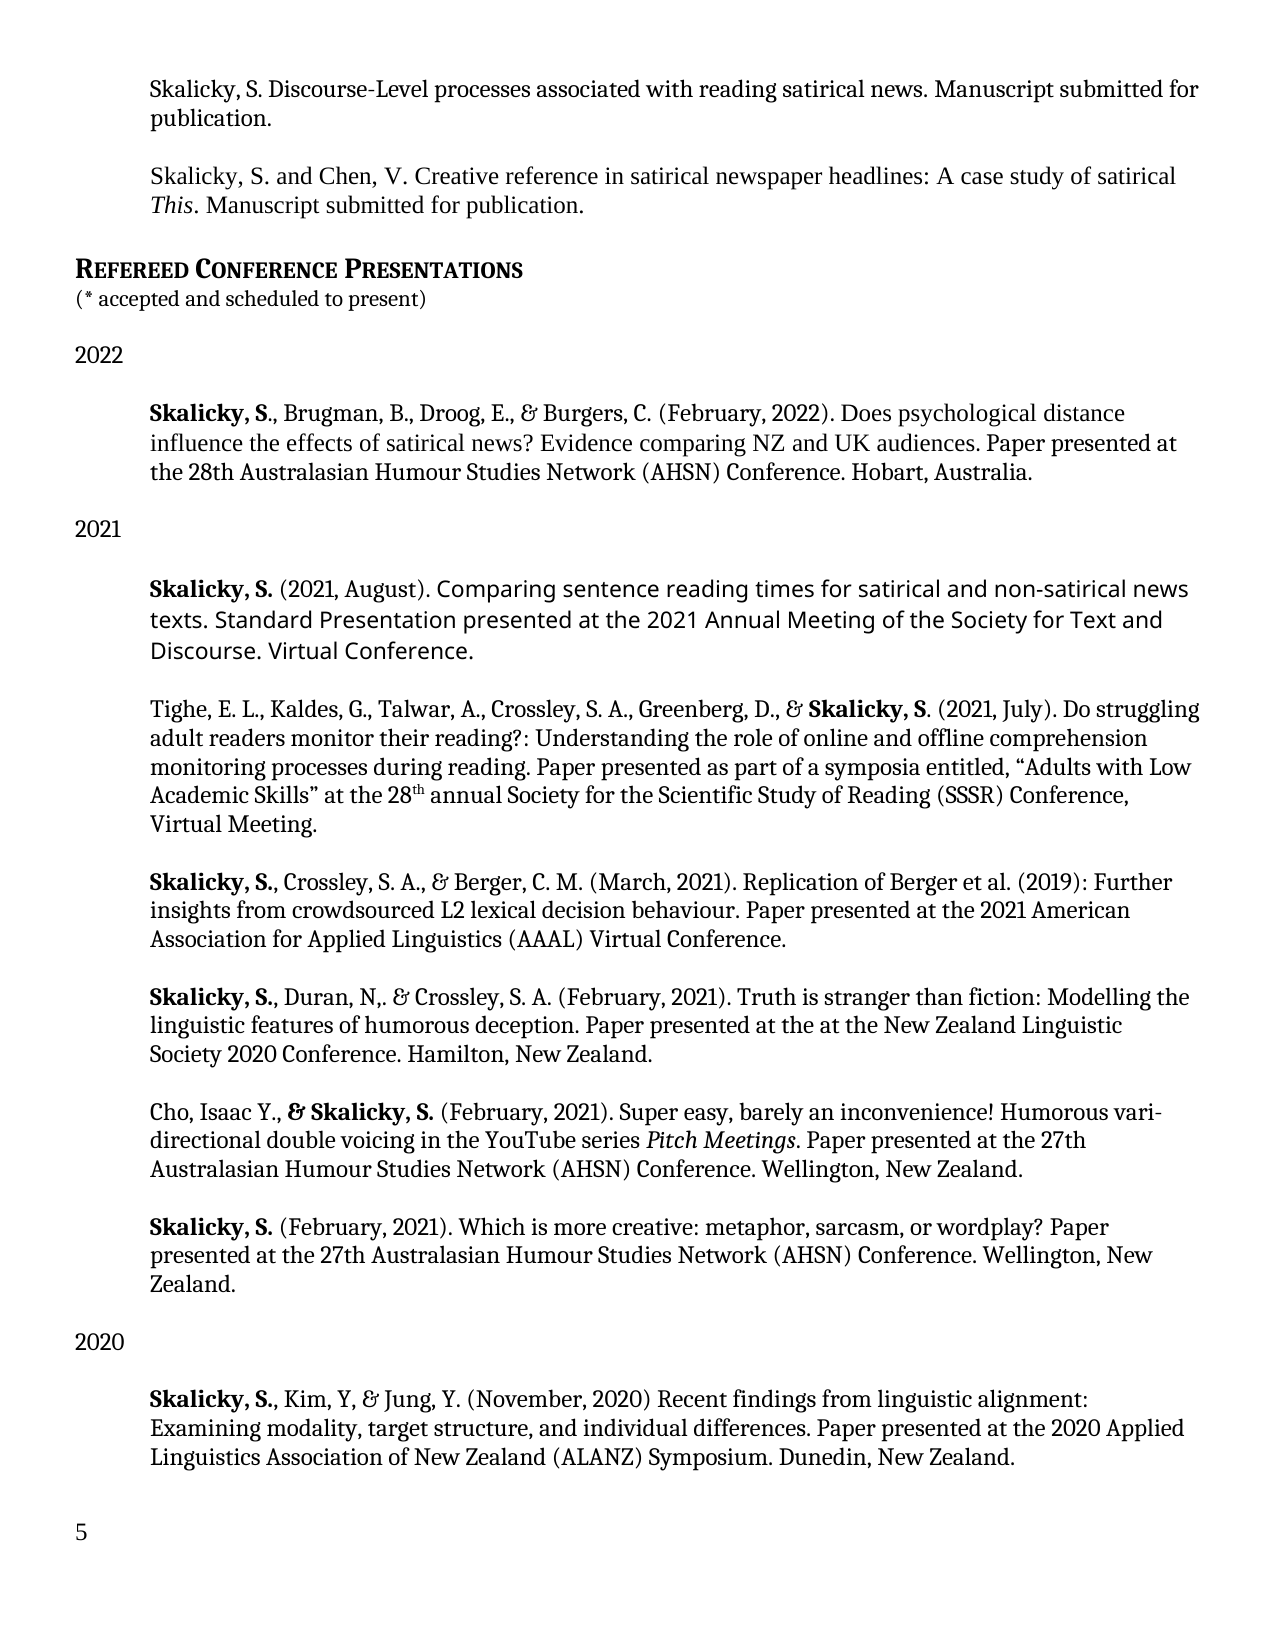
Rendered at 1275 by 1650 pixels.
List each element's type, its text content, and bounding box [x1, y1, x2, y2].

text Skalicky, S. (2021, August). Comparing sentence reading times for satirical and non-satirical news texts. Standard Presentation presented at the 2021 Annual Meeting of the Society for Text and Discourse. Virtual Conference. [150, 573, 1200, 666]
text Refereed Conference Presentations [75, 252, 1200, 286]
text Skalicky, S. and Chen, V. Creative reference in satirical newspaper headlines: A case study of satirical This. Manuscript submitted for publication. [150, 161, 1200, 219]
text 2021 [75, 515, 1200, 544]
text Skalicky, S., Brugman, B., Droog, E., & Burgers, C. (February, 2022). Does psychological distance influence the effects of satirical news? Evidence comparing NZ and UK audiences. Paper presented at the 28th Australasian Humour Studies Network (AHSN) Conference. Hobart, Australia. [150, 398, 1200, 486]
text (* accepted and scheduled to present) [75, 286, 1200, 312]
text 2020 [75, 1328, 1200, 1356]
text Tighe, E. L., Kaldes, G., Talwar, A., Crossley, S. A., Greenberg, D., & Skalicky, S. (2021, July). Do struggling adult readers monitor their reading?: Understanding the role of online and offline comprehension monitoring processes during reading. Paper presented as part of a symposia entitled, “Adults with Low Academic Skills” at the 28th annual Society for the Scientific Study of Reading (SSSR) Conference, Virtual Meeting. [150, 695, 1200, 839]
text Skalicky, S. Discourse-Level processes associated with reading satirical news. Manuscript submitted for publication. [150, 75, 1200, 132]
text Skalicky, S. (February, 2021). Which is more creative: metaphor, sarcasm, or wordplay? Paper presented at the 27th Australasian Humour Studies Network (AHSN) Conference. Wellington, New Zealand. [150, 1213, 1200, 1299]
text Skalicky, S., Duran, N,. & Crossley, S. A. (February, 2021). Truth is stranger than fiction: Modelling the linguistic features of humorous deception. Paper presented at the at the New Zealand Linguistic Society 2020 Conference. Hamilton, New Zealand. [150, 983, 1200, 1069]
text 2022 [75, 341, 1200, 370]
text Skalicky, S., Crossley, S. A., & Berger, C. M. (March, 2021). Replication of Berger et al. (2019): Further insights from crowdsourced L2 lexical decision behaviour. Paper presented at the 2021 American Association for Applied Linguistics (AAAL) Virtual Conference. [150, 868, 1200, 954]
text Skalicky, S., Kim, Y, & Jung, Y. (November, 2020) Recent findings from linguistic alignment: Examining modality, target structure, and individual differences. Paper presented at the 2020 Applied Linguistics Association of New Zealand (ALANZ) Symposium. Dunedin, New Zealand. [150, 1385, 1200, 1471]
text Cho, Isaac Y., & Skalicky, S. (February, 2021). Super easy, barely an inconvenience! Humorous vari-directional double voicing in the YouTube series Pitch Meetings. Paper presented at the 27th Australasian Humour Studies Network (AHSN) Conference. Wellington, New Zealand. [150, 1098, 1200, 1184]
